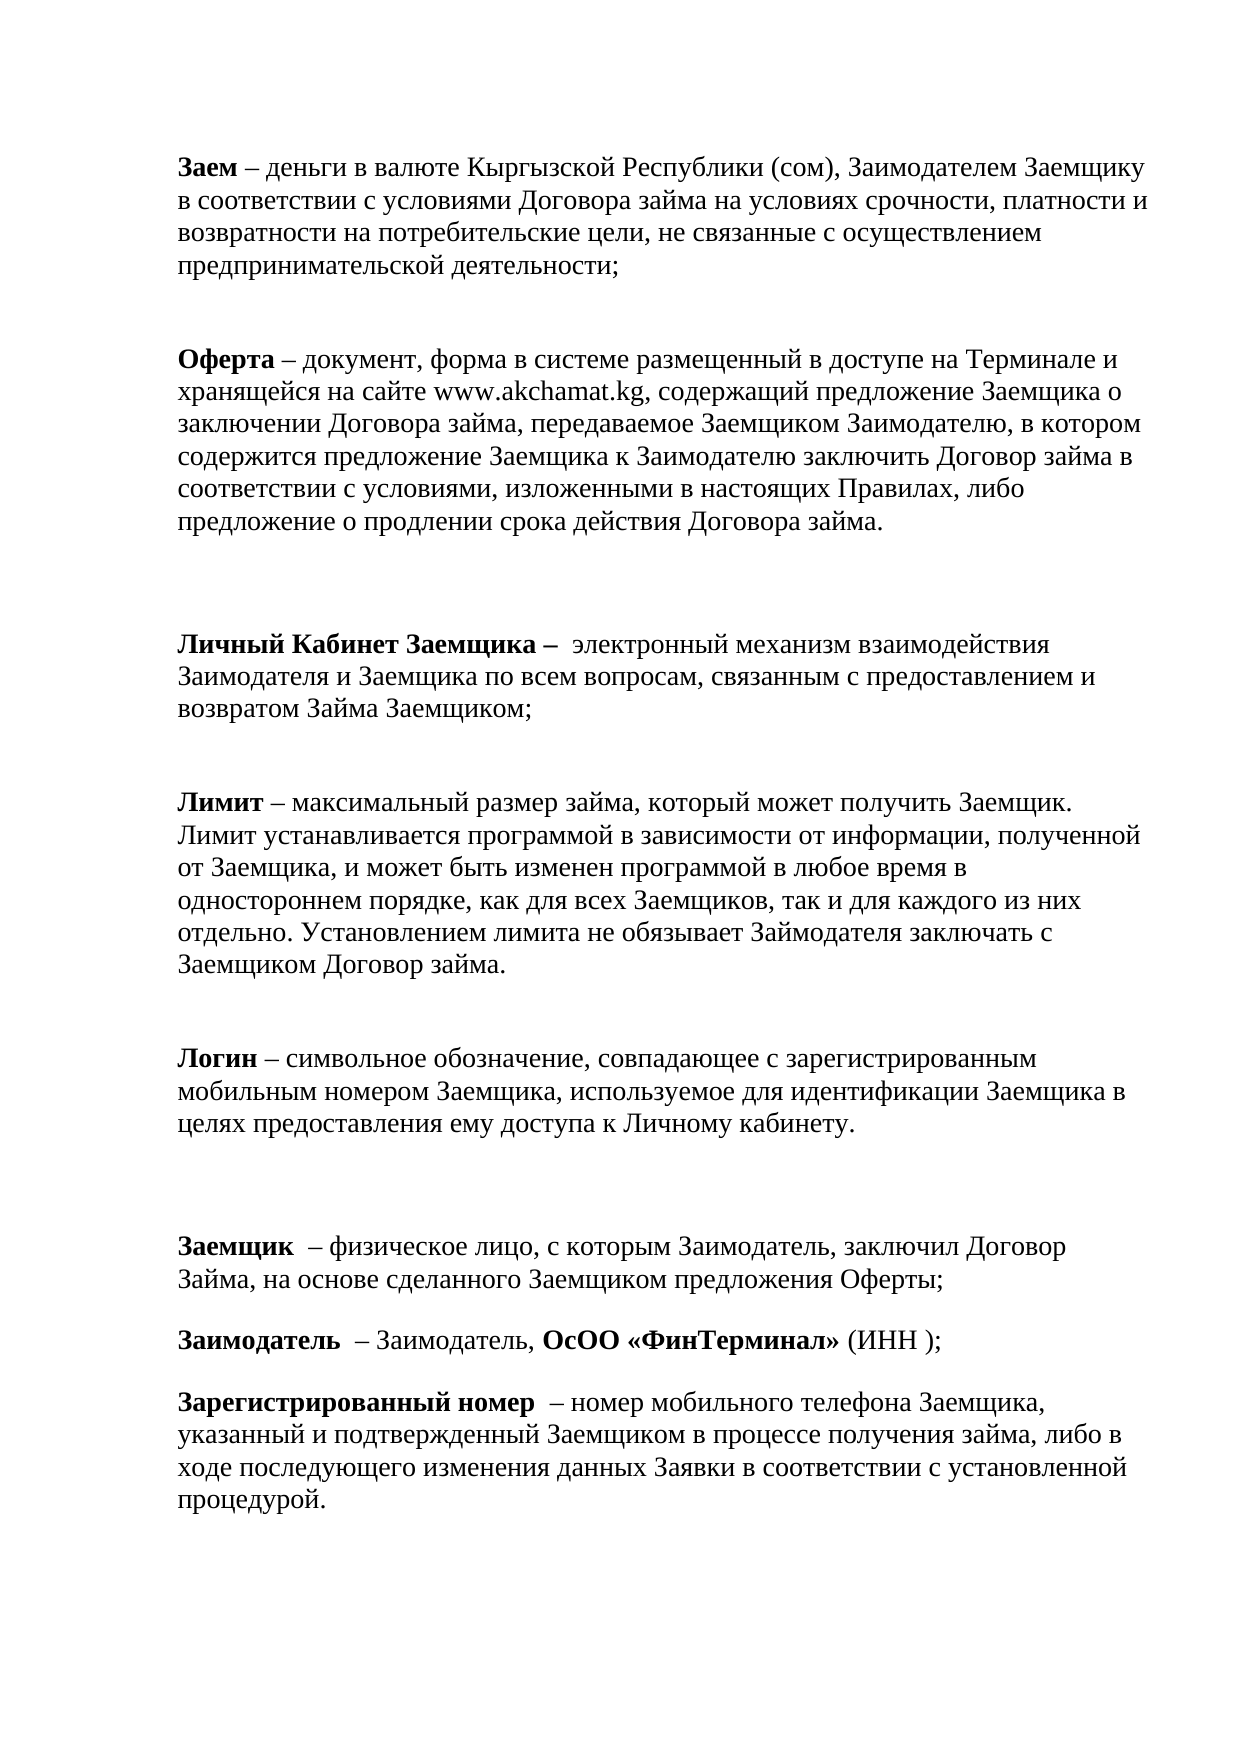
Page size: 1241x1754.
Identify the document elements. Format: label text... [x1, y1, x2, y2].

text Лимит – максимальный размер займа, который может получить Заемщик. Лимит устанавливается программой в зависимости от информации, полученной от Заемщика, и может быть изменен программой в любое время в одностороннем порядке, как для всех Заемщиков, так и для каждого из них отдельно. Установлением лимита не обязывает Займодателя заключать с Заемщиком Договор займа. [177, 753, 1152, 980]
text Зарегистрированный номер – номер мобильного телефона Заемщика, указанный и подтвержденный Заемщиком в процессе получения займа, либо в ходе последующего изменения данных Заявки в соответствии с установленной процедурой. [177, 1385, 1152, 1514]
text Заимодатель – Заимодатель, ОсОО «ФинТерминал» (ИНН ); [177, 1323, 1152, 1356]
text Личный Кабинет Заемщика – электронный механизм взаимодействия Заимодателя и Заемщика по всем вопросам, связанным с предоставлением и возвратом Займа Заемщиком; [177, 627, 1152, 724]
text Заем – деньги в валюте Кыргызской Республики (сом), Заимодателем Заемщику в соответствии с условиями Договора займа на условиях срочности, платности и возвратности на потребительские цели, не связанные с осуществлением предпринимательской деятельности; [177, 118, 1152, 280]
text Логин – символьное обозначение, совпадающее с зарегистрированным мобильным номером Заемщика, используемое для идентификации Заемщика в целях предоставления ему доступа к Личному кабинету. [177, 1009, 1152, 1139]
text Заемщик – физическое лицо, с которым Заимодатель, заключил Договор Займа, на основе сделанного Заемщиком предложения Оферты; [177, 1229, 1152, 1294]
text Оферта – документ, форма в системе размещенный в доступе на Терминале и хранящейся на сайте www.akchamat.kg, содержащий предложение Заемщика о заключении Договора займа, передаваемое Заемщиком Заимодателю, в котором содержится предложение Заемщика к Заимодателю заключить Договор займа в соответствии с условиями, изложенными в настоящих Правилах, либо предложение о продлении срока действия Договора займа. [177, 309, 1152, 536]
